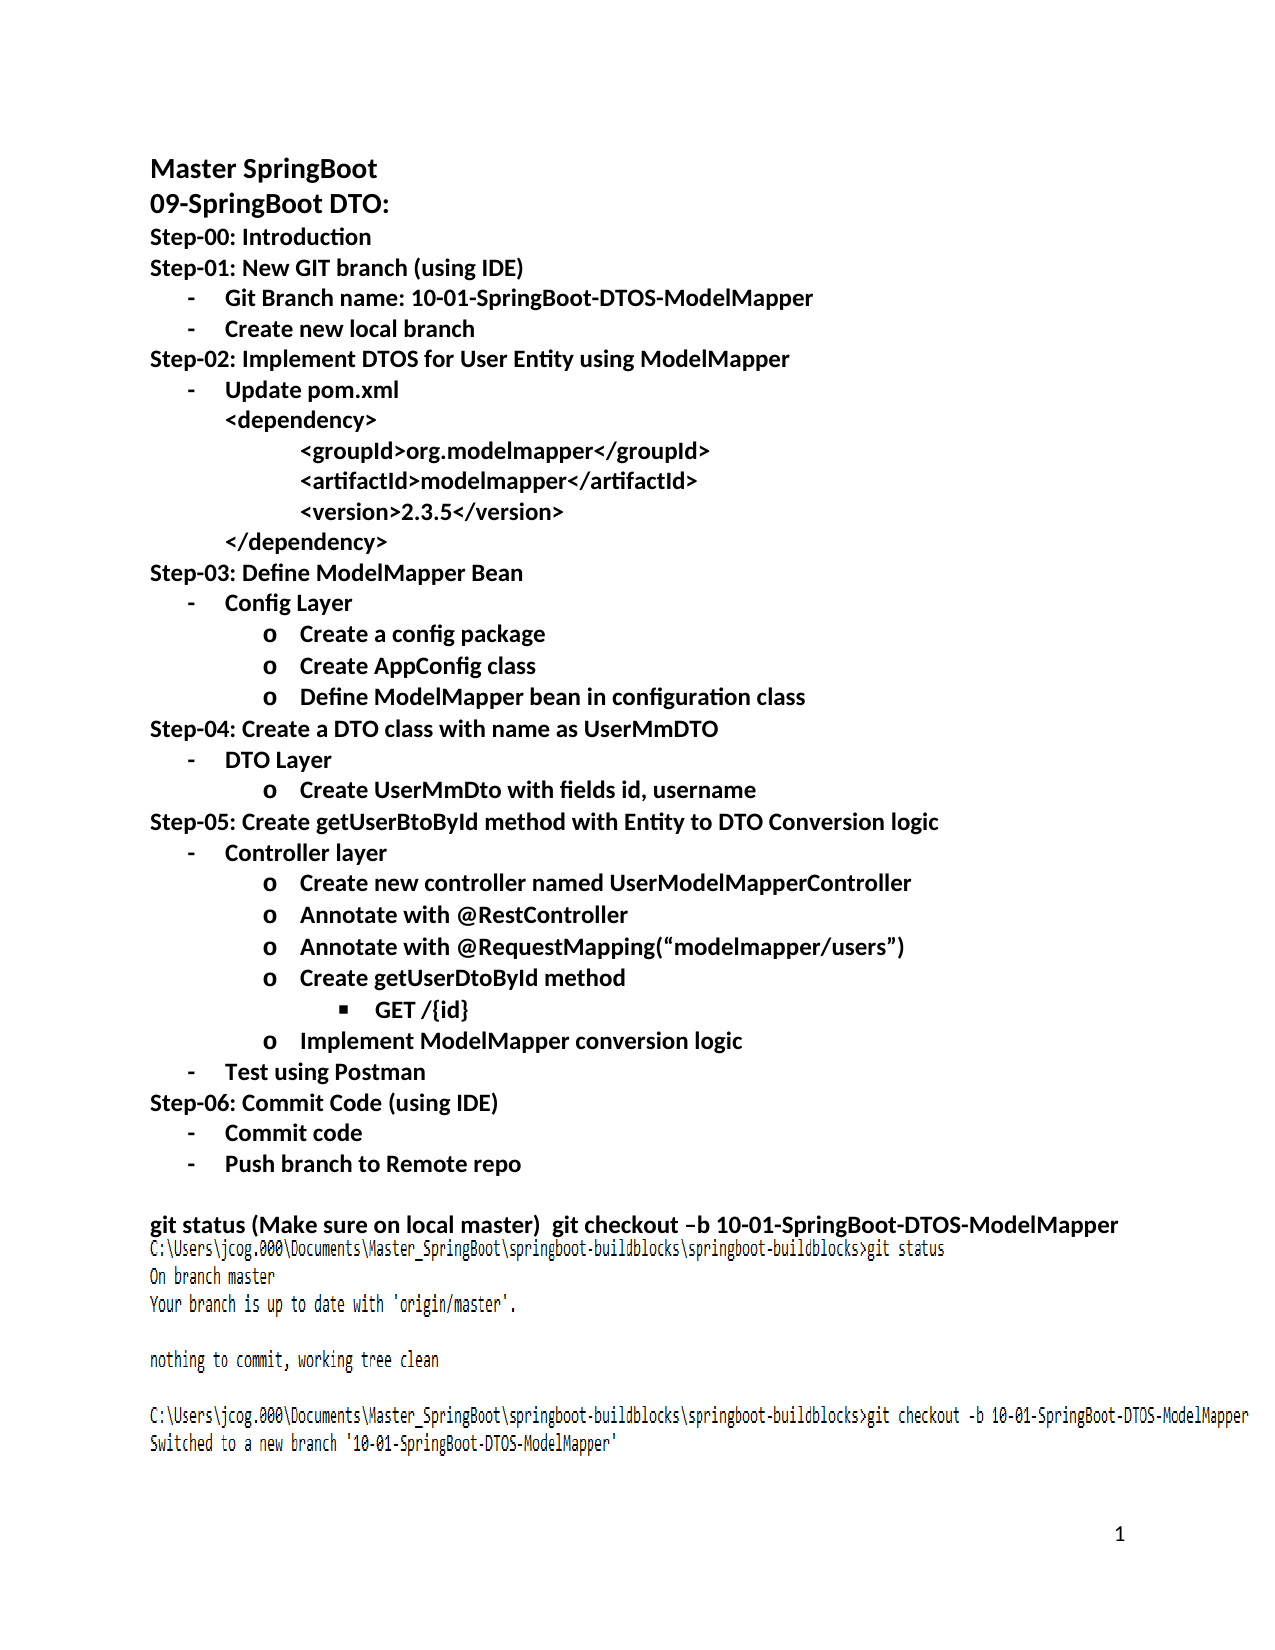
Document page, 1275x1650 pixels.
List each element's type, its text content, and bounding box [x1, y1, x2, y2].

list Controller layer [187, 837, 1125, 867]
text Step-05: Create getUserBtoById method with Entity to DTO Conversion logic [150, 806, 1125, 837]
list DTO Layer [187, 744, 1125, 774]
list GET /{id} [337, 994, 1125, 1025]
list Push branch to Remote repo [187, 1148, 1125, 1179]
list Annotate with @RequestMapping(“modelmapper/users”) [262, 931, 1125, 962]
list Create a config package [262, 618, 1125, 650]
list Create new local branch [187, 313, 1125, 343]
list Annotate with @RestController [262, 899, 1125, 931]
list Update pom.xml [187, 374, 1125, 404]
text <groupId>org.modelmapper</groupId> [225, 435, 1125, 465]
list Create getUserDtoById method [262, 962, 1125, 994]
text Step-04: Create a DTO class with name as UserMmDTO [150, 713, 1125, 744]
text Step-01: New GIT branch (using IDE) [150, 252, 1125, 282]
text <artifactId>modelmapper</artifactId> [225, 465, 1125, 496]
text Step-00: Introduction [150, 221, 1125, 252]
picture [150, 1239, 1250, 1467]
text 09-SpringBoot DTO: [150, 186, 1125, 221]
list Implement ModelMapper conversion logic [262, 1025, 1125, 1057]
list Commit code [187, 1118, 1125, 1148]
text <dependency> [225, 404, 1125, 435]
text </dependency> [225, 526, 1125, 557]
list Create AppConfig class [262, 650, 1125, 682]
list Git Branch name: 10-01-SpringBoot-DTOS-ModelMapper [187, 282, 1125, 313]
text Master SpringBoot [150, 150, 1125, 186]
text Step-03: Define ModelMapper Bean [150, 557, 1125, 587]
list Create new controller named UserModelMapperController [262, 867, 1125, 899]
list Test using Postman [187, 1057, 1125, 1087]
text git status (Make sure on local master) git checkout –b 10-01-SpringBoot-DTOS-ModelMapper [150, 1209, 1125, 1239]
text Step-02: Implement DTOS for User Entity using ModelMapper [150, 343, 1125, 374]
text Step-06: Commit Code (using IDE) [150, 1087, 1125, 1118]
list Create UserMmDto with fields id, username [262, 774, 1125, 806]
list Define ModelMapper bean in configuration class [262, 682, 1125, 713]
list Config Layer [187, 587, 1125, 618]
text <version>2.3.5</version> [225, 496, 1125, 526]
